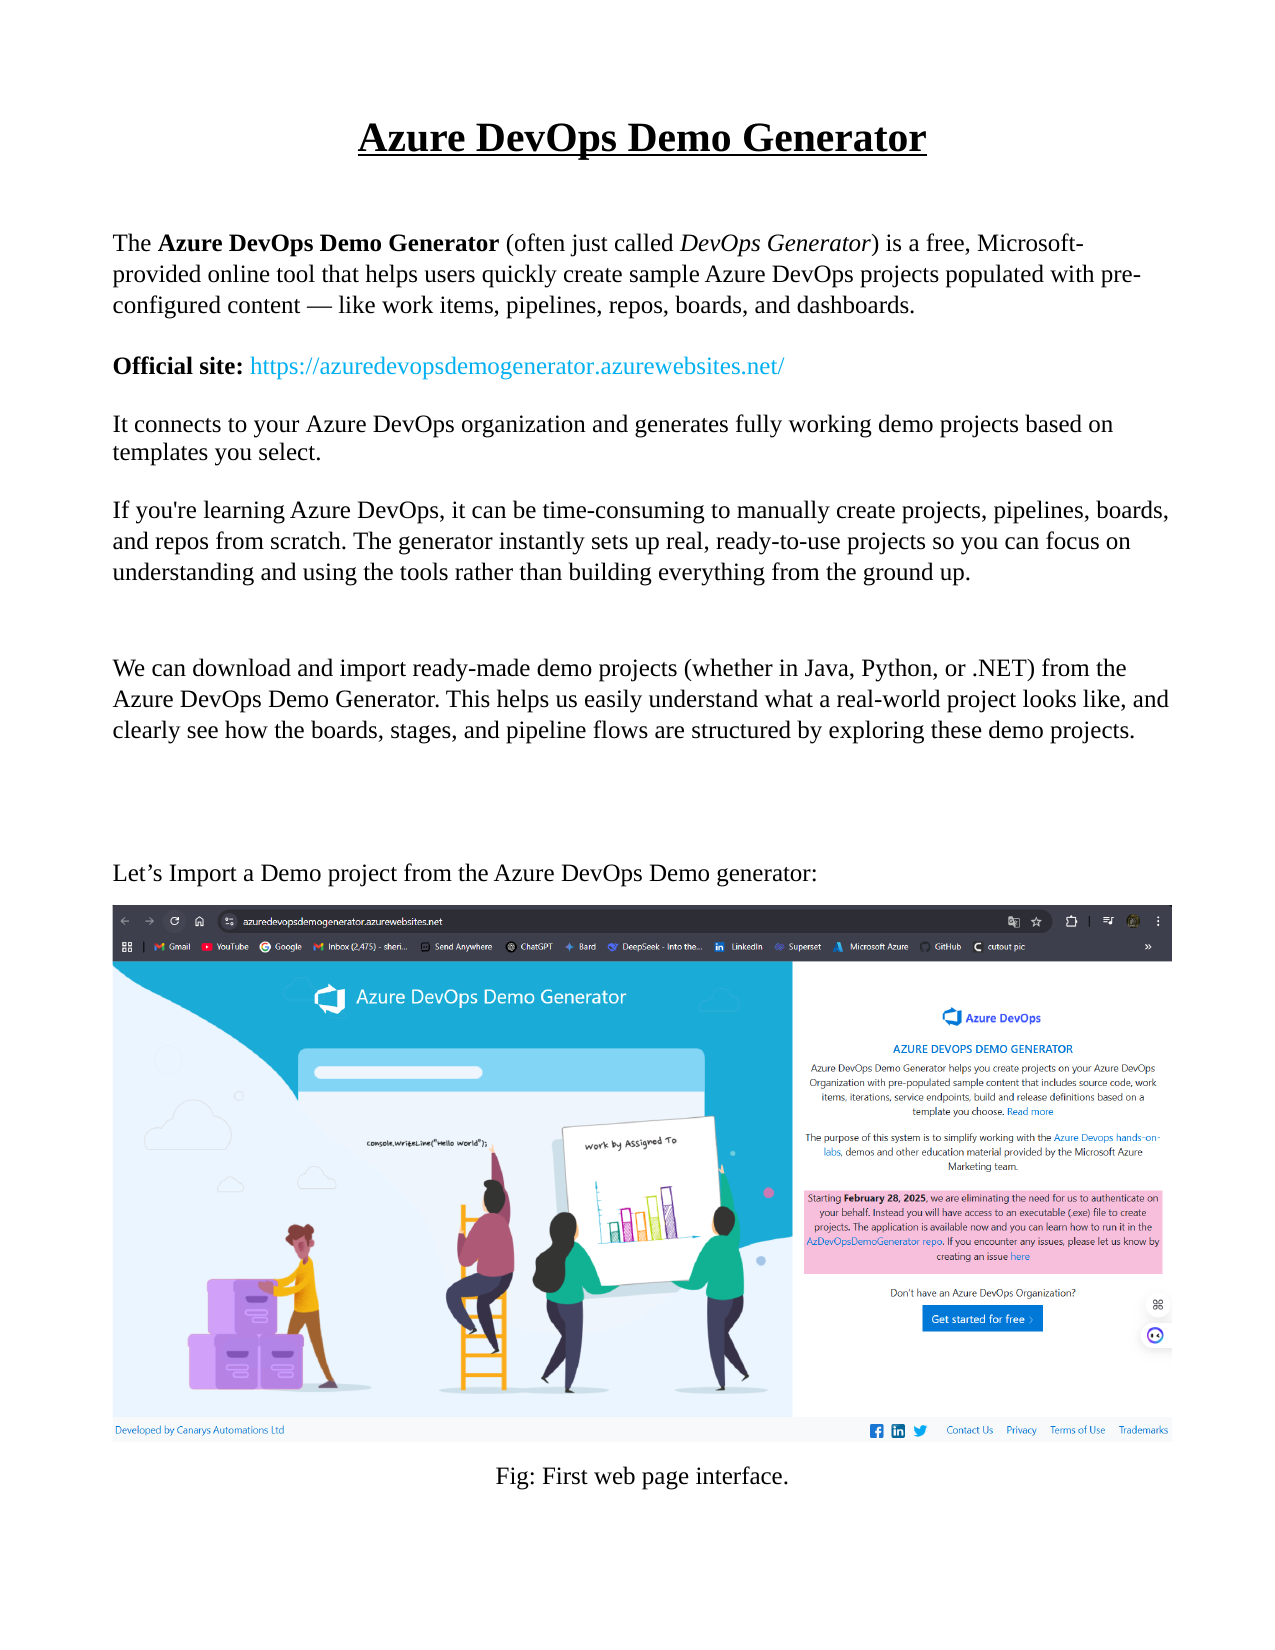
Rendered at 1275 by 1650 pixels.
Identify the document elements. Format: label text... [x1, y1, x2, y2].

text The Azure DevOps Demo Generator (often just called DevOps Generator) is a free, Microsoft-provided online tool that helps users quickly create sample Azure DevOps projects populated with pre-configured content — like work items, pipelines, repos, boards, and dashboards. [112, 228, 1172, 319]
text Official site: https://azuredevopsdemogenerator.azurewebsites.net/ [112, 351, 1172, 379]
picture [112, 905, 1172, 1442]
text Azure DevOps Demo Generator [112, 112, 1172, 160]
text Fig: First web page interface. [112, 1461, 1172, 1489]
text We can download and import ready-made demo projects (whether in Java, Python, or .NET) from the Azure DevOps Demo Generator. This helps us easily understand what a real-world project looks like, and clearly see how the boards, stages, and pipeline flows are structured by exploring these demo projects. [112, 653, 1172, 744]
text If you're learning Azure DevOps, it can be time-consuming to manually create projects, pipelines, boards, and repos from scratch. The generator instantly sets up real, ready-to-use projects so you can focus on understanding and using the tools rather than building everything from the ground up. [112, 495, 1172, 586]
text Let’s Import a Demo project from the Azure DevOps Demo generator: [112, 858, 1172, 887]
text It connects to your Azure DevOps organization and generates fully working demo projects based on templates you select. [112, 409, 1172, 466]
